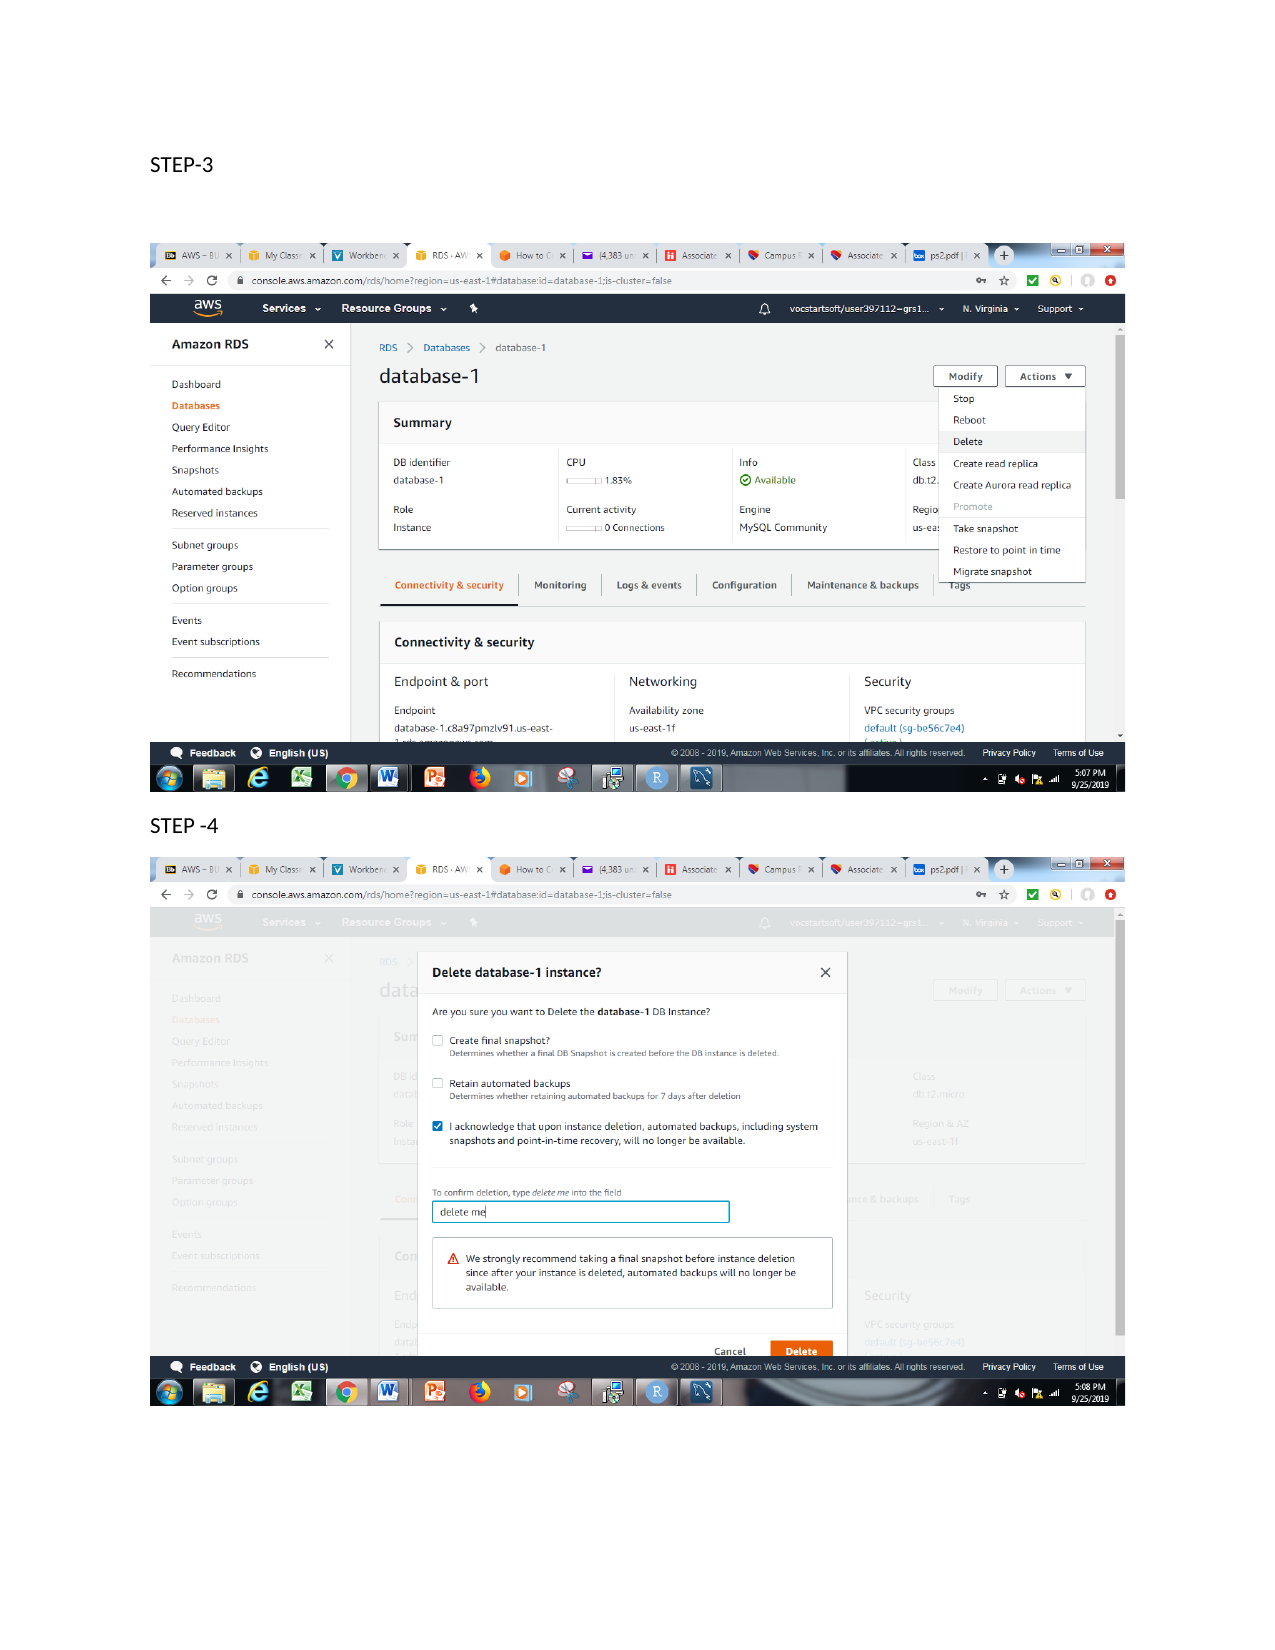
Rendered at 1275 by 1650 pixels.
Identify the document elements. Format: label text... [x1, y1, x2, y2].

text STEP -4 [150, 811, 1125, 839]
picture [150, 857, 1125, 1406]
picture [150, 243, 1125, 792]
text STEP-3 [150, 150, 1125, 178]
